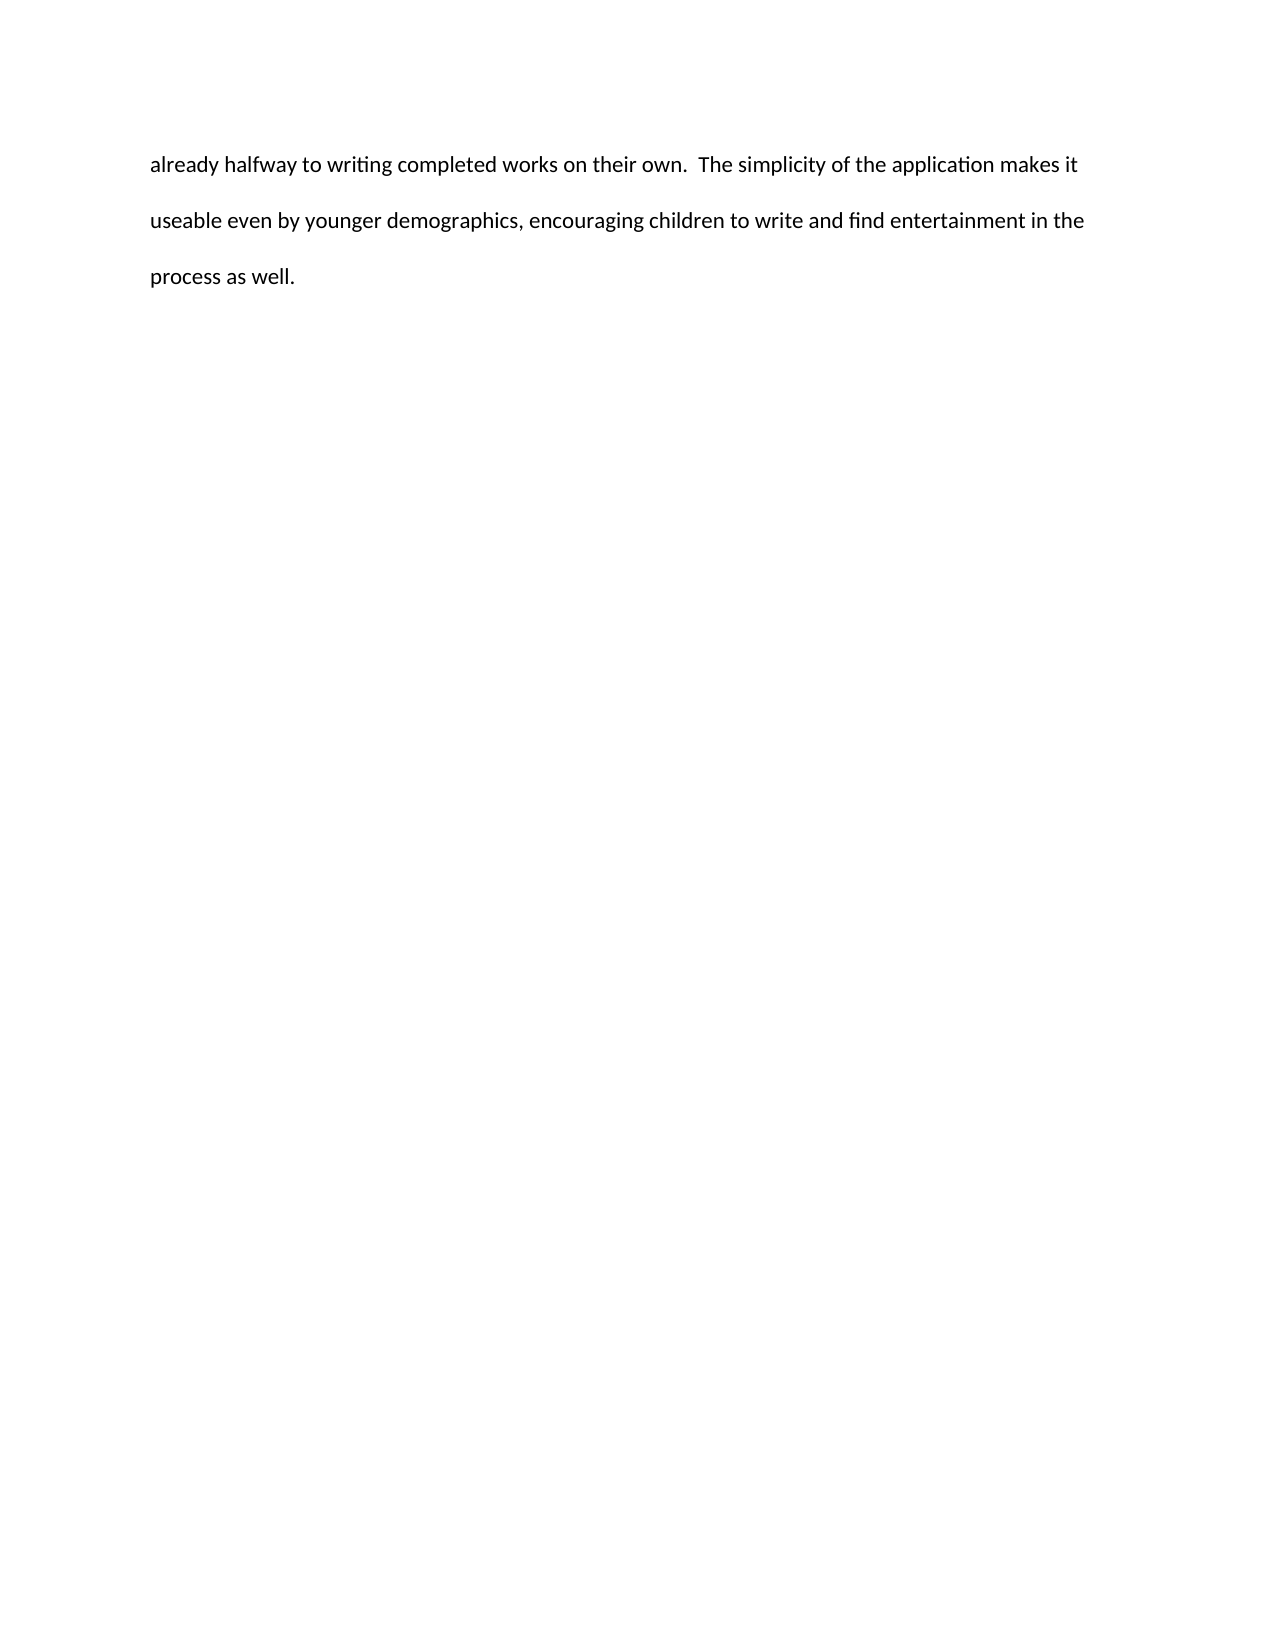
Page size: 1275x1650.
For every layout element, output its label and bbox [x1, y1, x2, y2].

text [150, 150, 1125, 290]
